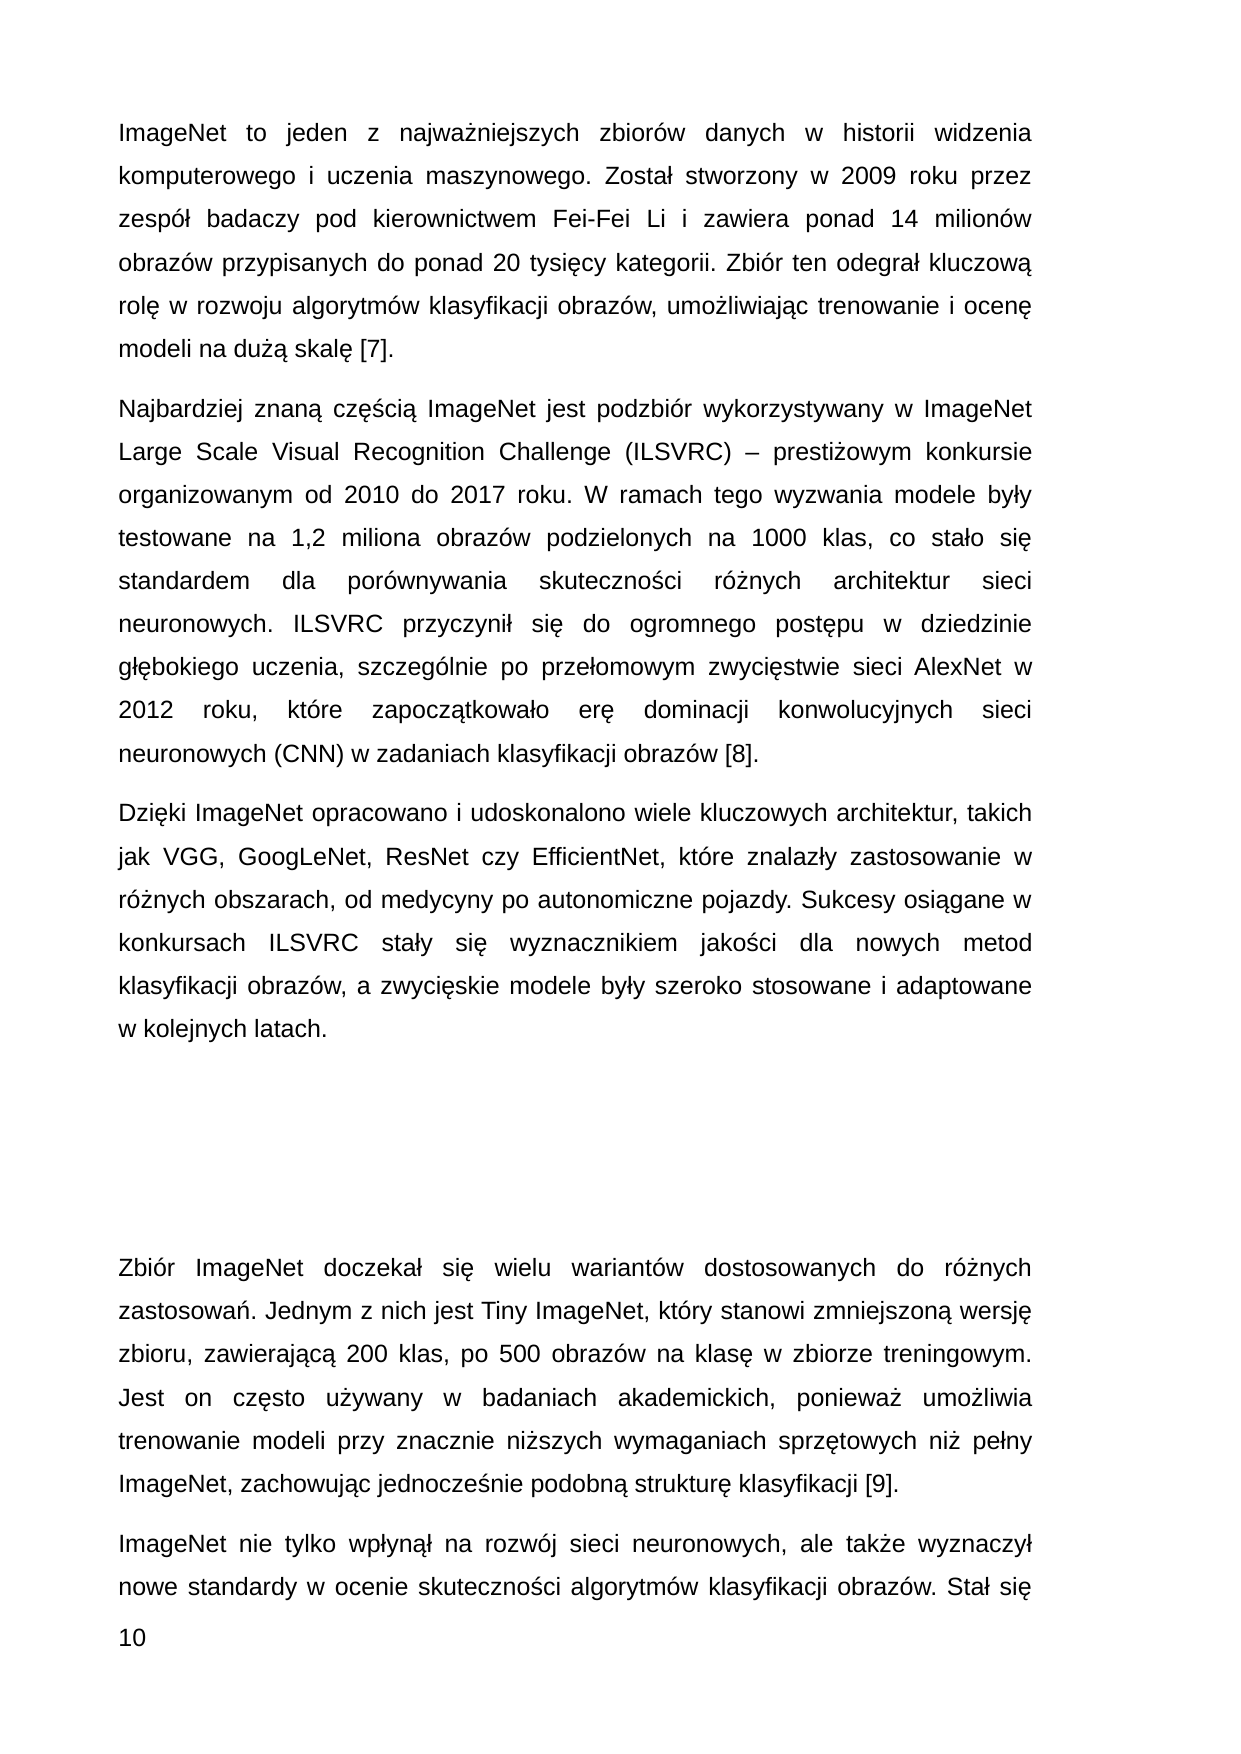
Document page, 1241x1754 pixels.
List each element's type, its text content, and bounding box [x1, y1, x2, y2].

text Najbardziej znaną częścią ImageNet jest podzbiór wykorzystywany w ImageNet Large Scale Visual Recognition Challenge (ILSVRC) – prestiżowym konkursie organizowanym od 2010 do 2017 roku. W ramach tego wyzwania modele były testowane na 1,2 miliona obrazów podzielonych na 1000 klas, co stało się standardem dla porównywania skuteczności różnych architektur sieci neuronowych. ILSVRC przyczynił się do ogromnego postępu w dziedzinie głębokiego uczenia, szczególnie po przełomowym zwycięstwie sieci AlexNet w 2012 roku, które zapoczątkowało erę dominacji konwolucyjnych sieci neuronowych (CNN) w zadaniach klasyfikacji obrazów [8]. [118, 393, 1033, 767]
text Dzięki ImageNet opracowano i udoskonalono wiele kluczowych architektur, takich jak VGG, GoogLeNet, ResNet czy EfficientNet, które znalazły zastosowanie w różnych obszarach, od medycyny po autonomiczne pojazdy. Sukcesy osiągane w konkursach ILSVRC stały się wyznacznikiem jakości dla nowych metod klasyfikacji obrazów, a zwycięskie modele były szeroko stosowane i adaptowane w kolejnych latach. [118, 798, 1033, 1043]
text ImageNet to jeden z najważniejszych zbiorów danych w historii widzenia komputerowego i uczenia maszynowego. Został stworzony w 2009 roku przez zespół badaczy pod kierownictwem Fei-Fei Li i zawiera ponad 14 milionów obrazów przypisanych do ponad 20 tysięcy kategorii. Zbiór ten odegrał kluczową rolę w rozwoju algorytmów klasyfikacji obrazów, umożliwiając trenowanie i ocenę modeli na dużą skalę [7]. [118, 118, 1033, 362]
text Zbiór ImageNet doczekał się wielu wariantów dostosowanych do różnych zastosowań. Jednym z nich jest Tiny ImageNet, który stanowi zmniejszoną wersję zbioru, zawierającą 200 klas, po 500 obrazów na klasę w zbiorze treningowym. Jest on często używany w badaniach akademickich, ponieważ umożliwia trenowanie modeli przy znacznie niższych wymaganiach sprzętowych niż pełny ImageNet, zachowując jednocześnie podobną strukturę klasyfikacji [9]. [118, 1253, 1033, 1497]
